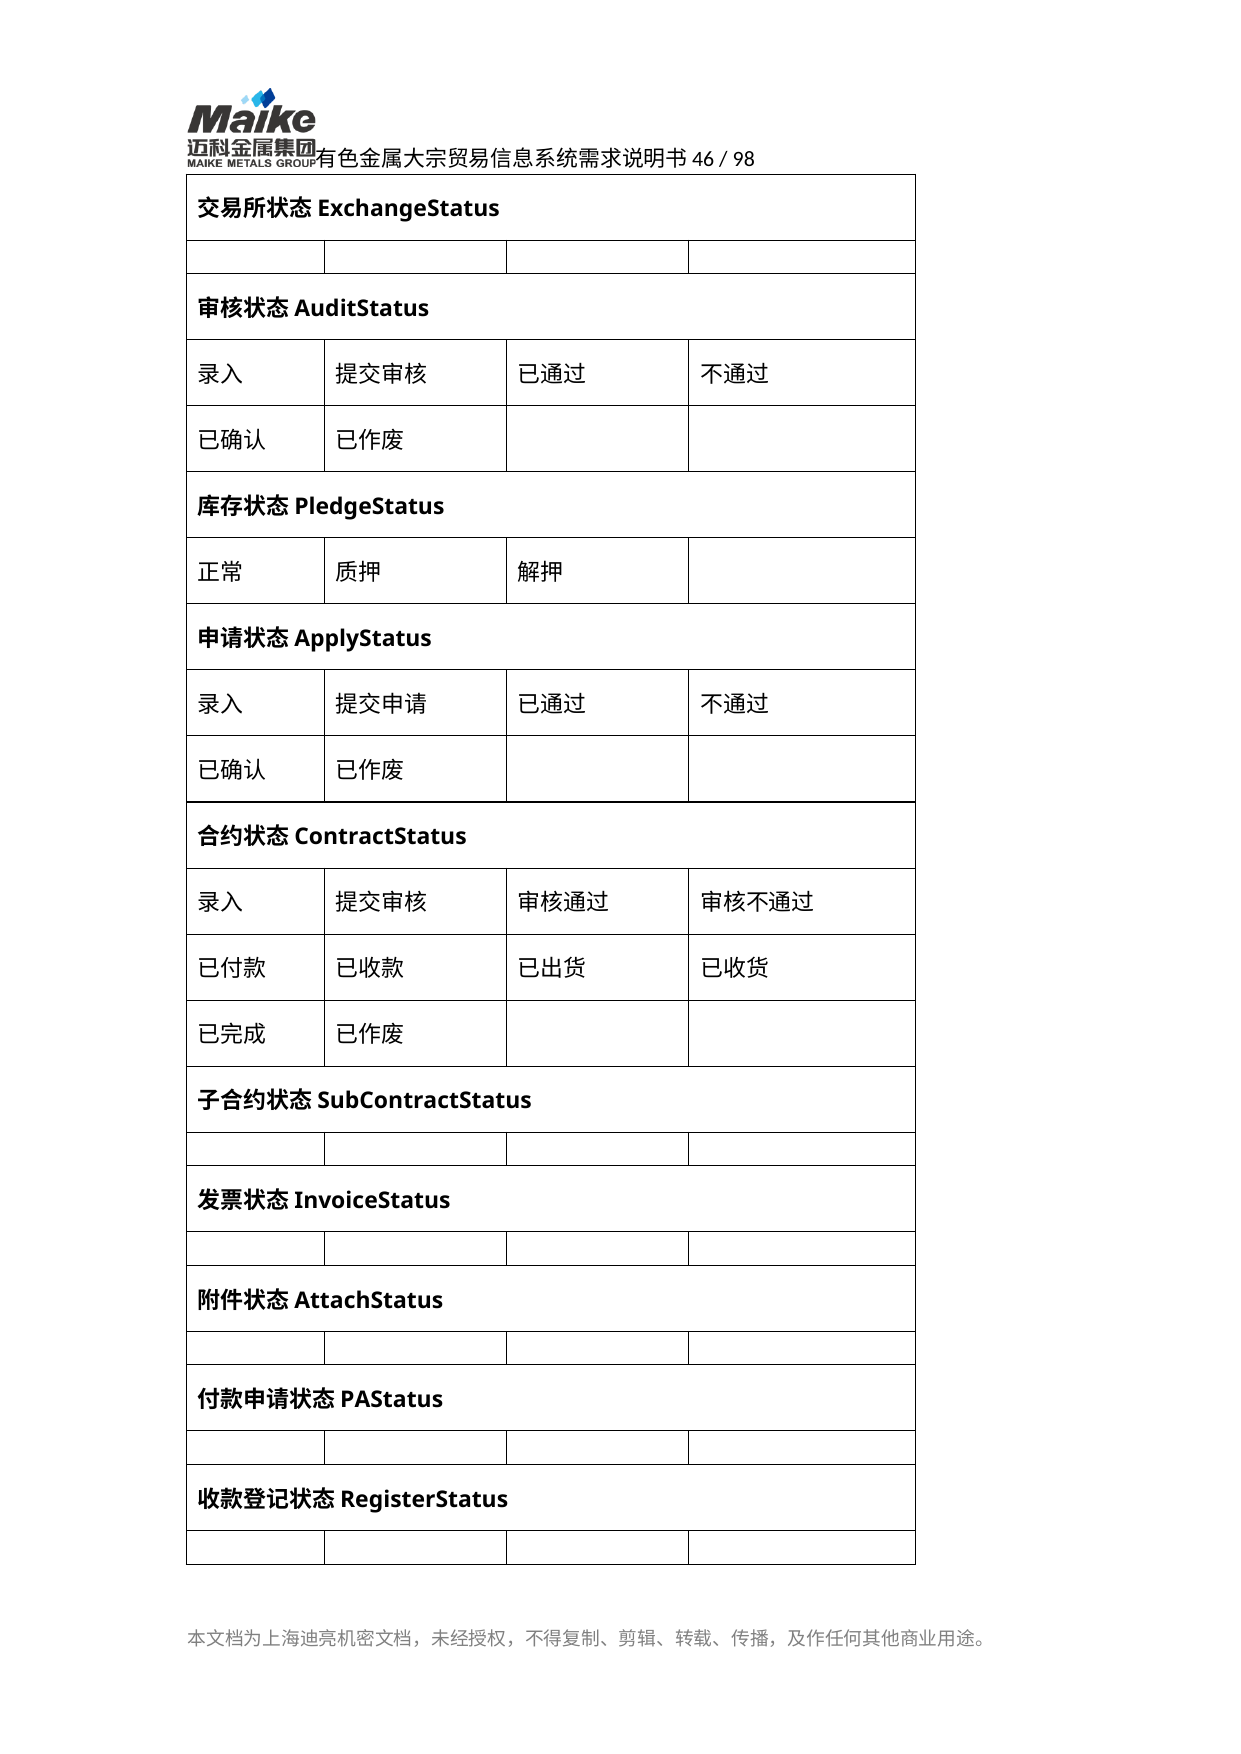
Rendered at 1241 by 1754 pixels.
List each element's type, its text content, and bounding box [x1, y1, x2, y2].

table_cell [689, 241, 915, 273]
table_cell [689, 538, 915, 603]
table_cell [689, 406, 915, 471]
table_cell 收款登记状态 RegisterStatus [187, 1465, 915, 1530]
table_cell [325, 1232, 506, 1265]
table_cell 申请状态 ApplyStatus [187, 604, 915, 669]
table_cell 提交审核 [325, 340, 506, 405]
table_cell 已作废 [325, 736, 506, 801]
table_cell 已确认 [187, 406, 324, 471]
table_cell 审核通过 [507, 869, 688, 933]
table_cell [325, 1531, 506, 1563]
table_cell 子合约状态 SubContractStatus [187, 1067, 915, 1132]
table_cell 已作废 [325, 1001, 506, 1066]
table_cell [689, 1431, 915, 1464]
table_cell 已通过 [507, 340, 688, 405]
table_cell 已收款 [325, 935, 506, 999]
table_cell [507, 406, 688, 471]
table_cell 交易所状态 ExchangeStatus [187, 175, 915, 239]
table_cell 已确认 [187, 736, 324, 801]
table_cell 已完成 [187, 1001, 324, 1066]
table_cell 录入 [187, 340, 324, 405]
table_cell [325, 1133, 506, 1165]
table_cell 提交申请 [325, 670, 506, 735]
table_cell [689, 1133, 915, 1165]
table_cell [187, 1133, 324, 1165]
table_cell [325, 1431, 506, 1464]
table_cell 已付款 [187, 935, 324, 999]
table_cell [689, 736, 915, 801]
table_cell 不通过 [689, 340, 915, 405]
table_cell 不通过 [689, 670, 915, 735]
table_cell 合约状态 ContractStatus [187, 803, 915, 867]
table_cell 质押 [325, 538, 506, 603]
table_cell [507, 1232, 688, 1265]
table_cell [325, 241, 506, 273]
table_cell [187, 1232, 324, 1265]
table_cell 付款申请状态 PAStatus [187, 1365, 915, 1430]
table_cell 录入 [187, 869, 324, 933]
table_cell [507, 736, 688, 801]
table_cell 审核不通过 [689, 869, 915, 933]
table_cell [689, 1001, 915, 1066]
table_cell 库存状态 PledgeStatus [187, 472, 915, 537]
table_cell [507, 1531, 688, 1563]
table_cell 已收货 [689, 935, 915, 999]
table_cell [507, 1001, 688, 1066]
picture [187, 88, 316, 167]
table_cell [689, 1232, 915, 1265]
table_cell 录入 [187, 670, 324, 735]
table_cell [507, 1332, 688, 1364]
table_cell 已出货 [507, 935, 688, 999]
table_cell [187, 241, 324, 273]
table_cell 附件状态 AttachStatus [187, 1266, 915, 1331]
table_cell [507, 1431, 688, 1464]
table_cell 正常 [187, 538, 324, 603]
table_cell 解押 [507, 538, 688, 603]
table_cell [325, 1332, 506, 1364]
table_cell [187, 1431, 324, 1464]
table_cell [689, 1332, 915, 1364]
table_cell 发票状态 InvoiceStatus [187, 1166, 915, 1231]
table_cell 已作废 [325, 406, 506, 471]
table_cell [507, 241, 688, 273]
table_cell [689, 1531, 915, 1563]
table_cell [187, 1332, 324, 1364]
table_cell [507, 1133, 688, 1165]
table_cell 已通过 [507, 670, 688, 735]
table_cell [187, 1531, 324, 1563]
table_cell 提交审核 [325, 869, 506, 933]
table_cell 审核状态 AuditStatus [187, 274, 915, 339]
